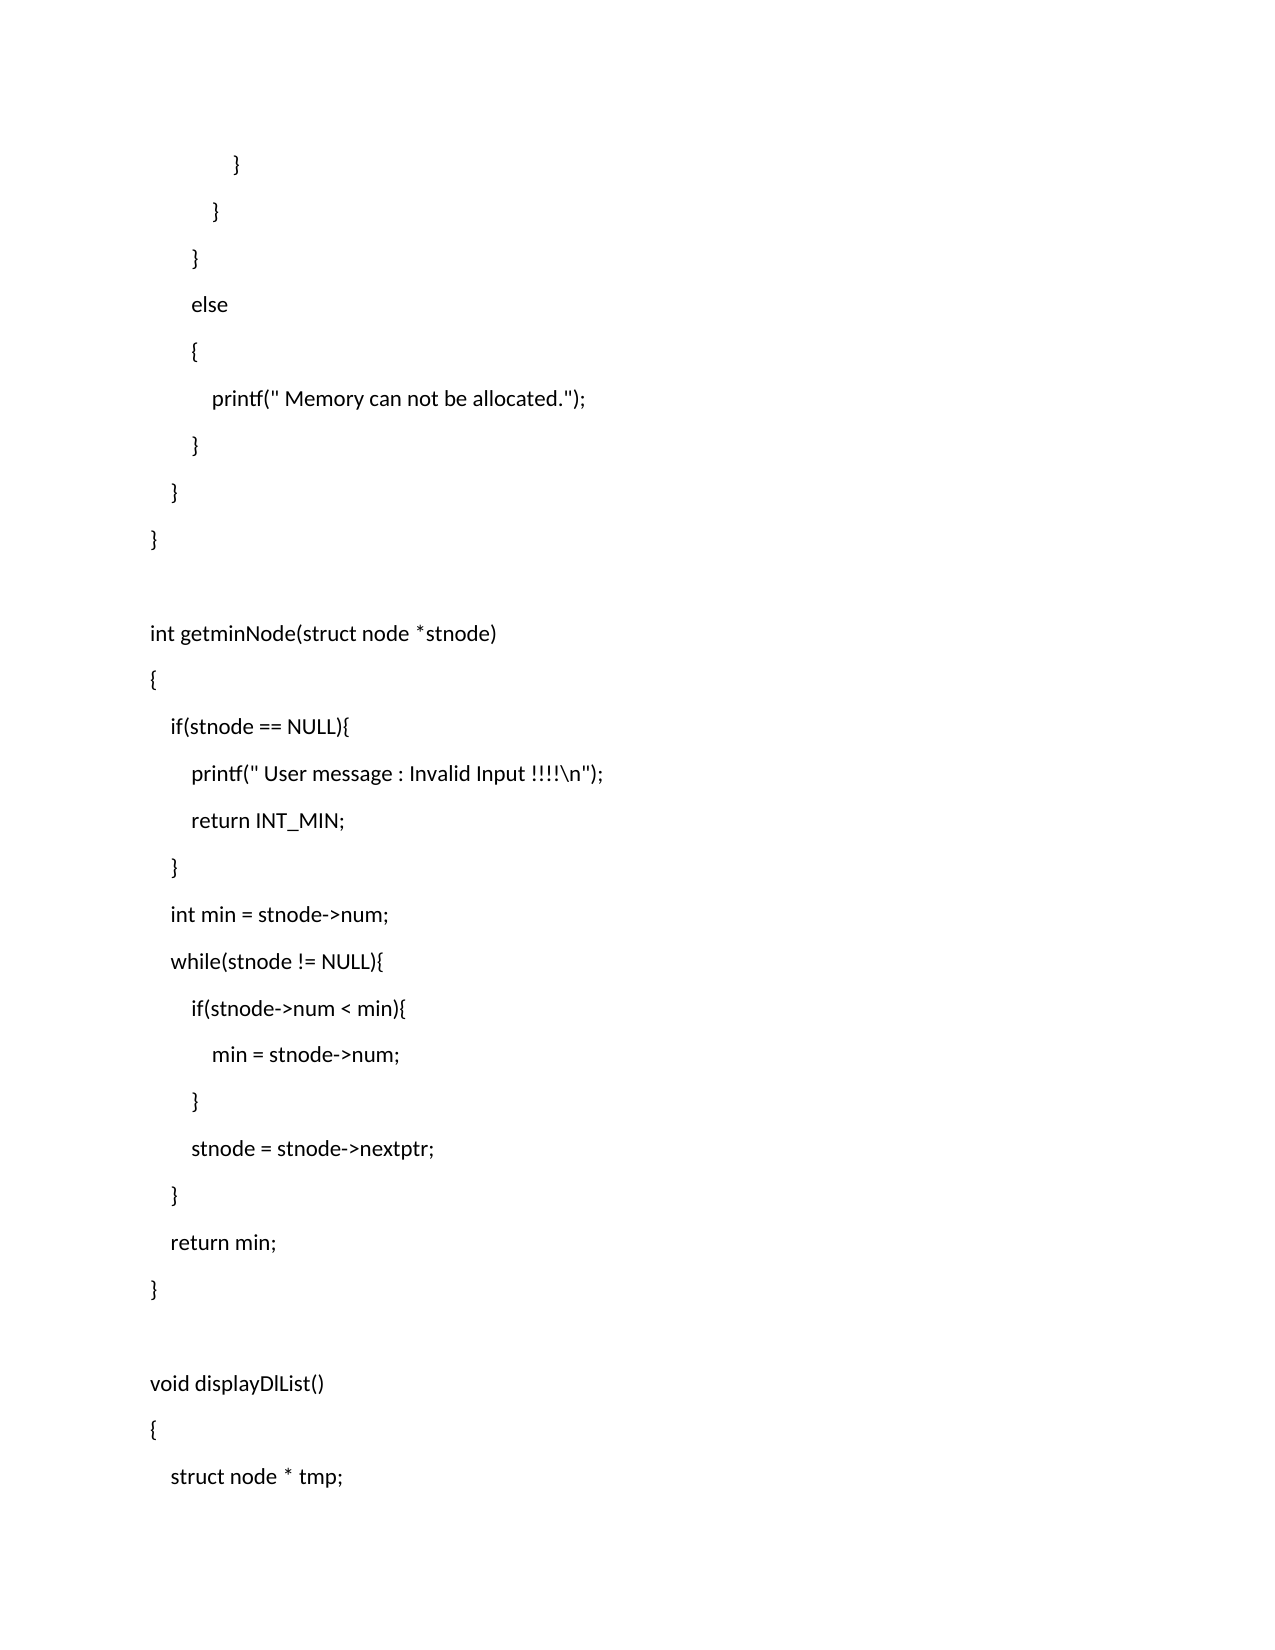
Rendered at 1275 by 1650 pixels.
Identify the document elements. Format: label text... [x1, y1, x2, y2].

text { [150, 666, 1125, 694]
text return INT_MIN; [150, 806, 1125, 834]
text struct node * tmp; [150, 1462, 1125, 1491]
text min = stnode->num; [150, 1041, 1125, 1069]
text } [150, 150, 1125, 178]
text } [150, 431, 1125, 459]
text return min; [150, 1228, 1125, 1256]
text stnode = stnode->nextptr; [150, 1134, 1125, 1162]
text int min = stnode->num; [150, 900, 1125, 928]
text { [150, 1416, 1125, 1444]
text int getminNode(struct node *stnode) [150, 619, 1125, 647]
text else [150, 291, 1125, 319]
text } [150, 853, 1125, 881]
text while(stnode != NULL){ [150, 947, 1125, 975]
text } [150, 478, 1125, 506]
text } [150, 197, 1125, 225]
text { [150, 337, 1125, 366]
text if(stnode->num < min){ [150, 994, 1125, 1022]
text void displayDlList() [150, 1369, 1125, 1397]
text } [150, 525, 1125, 553]
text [150, 384, 1125, 412]
text printf(" User message : Invalid Input !!!!\n"); [150, 759, 1125, 787]
text } [150, 1087, 1125, 1116]
text if(stnode == NULL){ [150, 712, 1125, 741]
text } [150, 1275, 1125, 1303]
text } [150, 244, 1125, 272]
text } [150, 1181, 1125, 1209]
